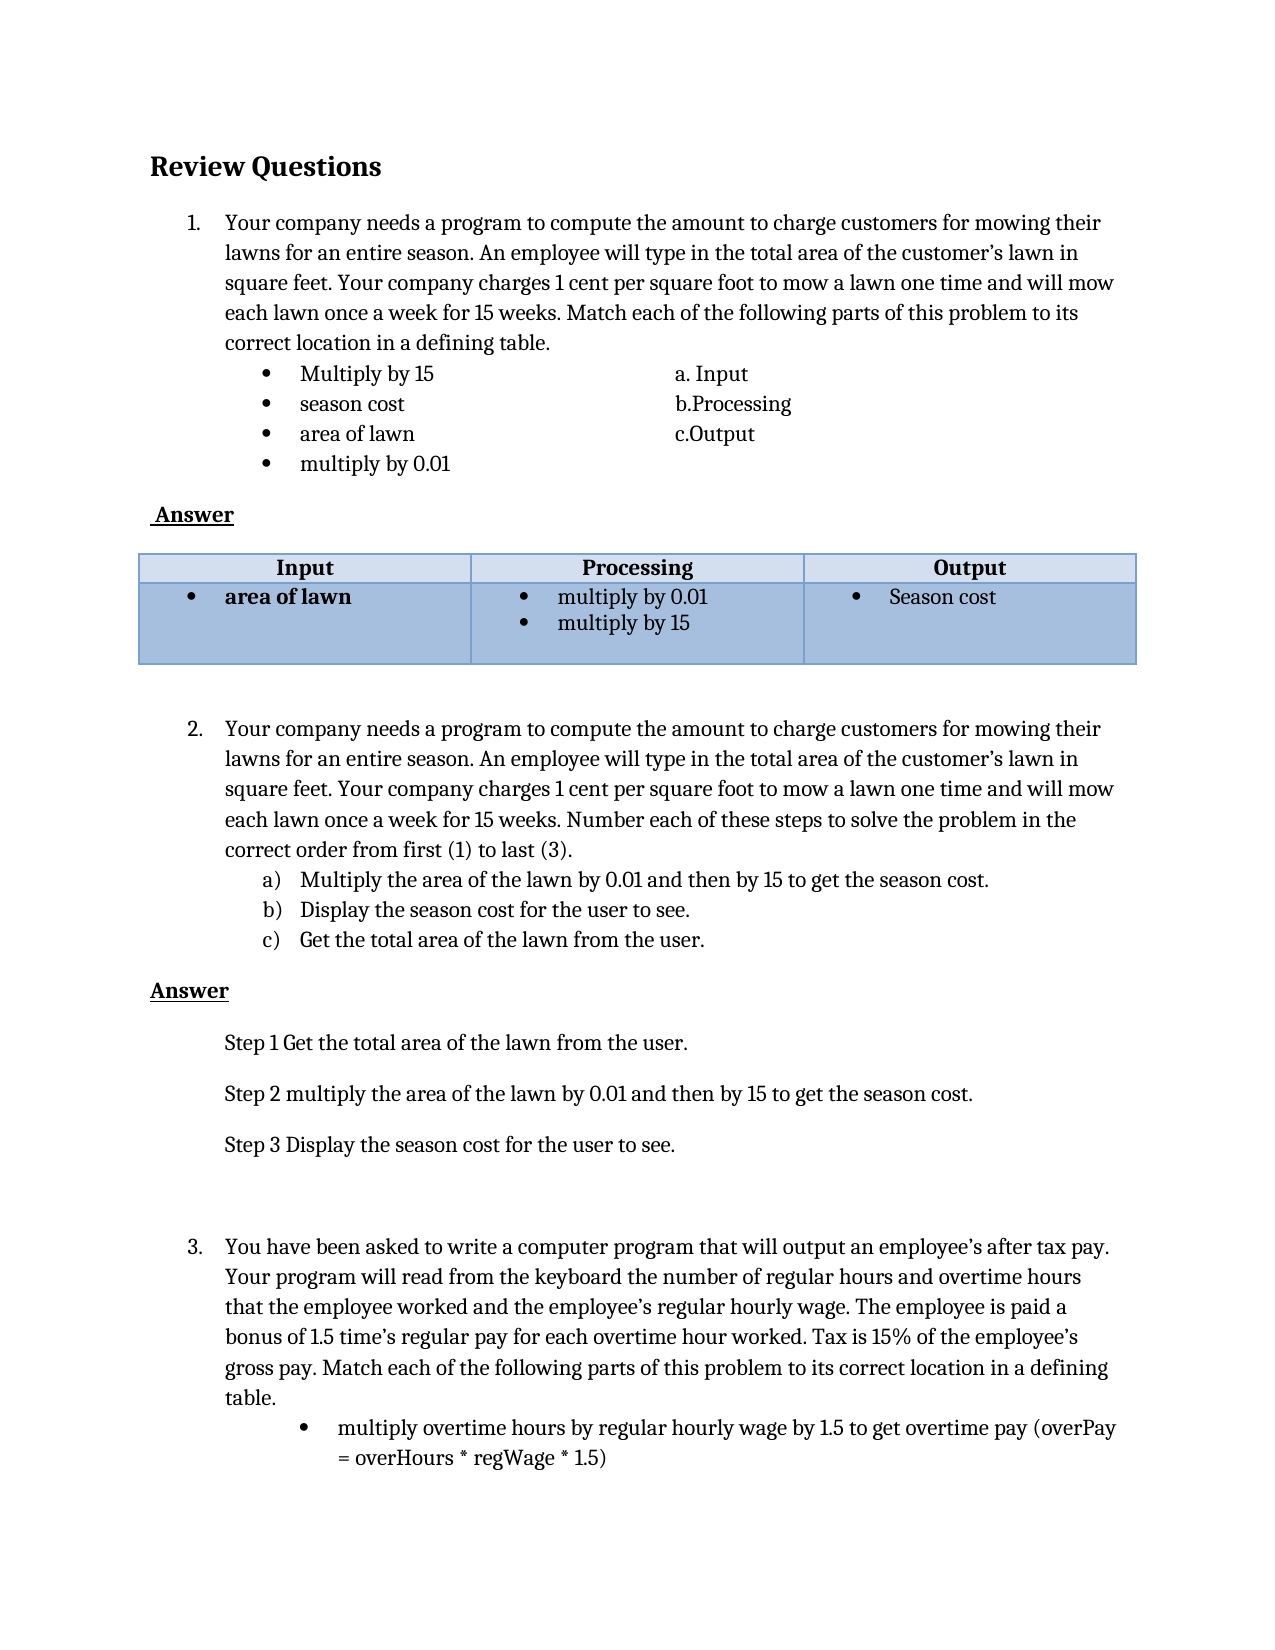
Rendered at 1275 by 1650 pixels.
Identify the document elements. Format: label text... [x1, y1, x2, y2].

text Step 2 multiply the area of the lawn by 0.01 and then by 15 to get the season cost. [150, 1080, 1125, 1107]
list area of lawn c.Output [262, 421, 1125, 447]
list Multiply the area of the lawn by 0.01 and then by 15 to get the season cost. [262, 867, 1125, 893]
text Step 1 Get the total area of the lawn from the user. [150, 1029, 1125, 1056]
text Answer [150, 502, 1125, 528]
list Multiply by 15 a. Input [262, 360, 1125, 387]
table_header Output [805, 555, 1135, 582]
table_cell multiply by 0.01 multiply by 15 [472, 584, 803, 663]
table_cell Season cost [805, 584, 1135, 663]
list Get the total area of the lawn from the user. [262, 927, 1125, 954]
list You have been asked to write a computer program that will output an employee’s after tax pay. Your program will read from the keyboard the number of regular hours and overtime hours that the employee worked and the employee’s regular hourly wage. The employee is paid a bonus of 1.5 time’s regular pay for each overtime hour worked. Tax is 15% of the employee’s gross pay. Match each of the following parts of this problem to its correct location in a defining table. [187, 1233, 1125, 1411]
text Step 3 Display the season cost for the user to see. [150, 1131, 1125, 1158]
list Your company needs a program to compute the amount to charge customers for mowing their lawns for an entire season. An employee will type in the total area of the customer’s lawn in square feet. Your company charges 1 cent per square foot to mow a lawn one time and will mow each lawn once a week for 15 weeks. Number each of these steps to solve the problem in the correct order from first (1) to last (3). [187, 716, 1125, 863]
list Your company needs a program to compute the amount to charge customers for mowing their lawns for an entire season. An employee will type in the total area of the customer’s lawn in square feet. Your company charges 1 cent per square foot to mow a lawn one time and will mow each lawn once a week for 15 weeks. Match each of the following parts of this problem to its correct location in a defining table. [187, 209, 1125, 357]
table_header Processing [472, 555, 803, 582]
table_header Input [140, 555, 470, 582]
list multiply overtime hours by regular hourly wage by 1.5 to get overtime pay (overPay = overHours * regWage * 1.5) [300, 1415, 1125, 1471]
list season cost b.Processing [262, 391, 1125, 417]
text Answer [150, 978, 1125, 1005]
text Review Questions [150, 150, 1125, 183]
list Display the season cost for the user to see. [262, 897, 1125, 923]
list multiply by 0.01 [262, 451, 1125, 477]
table_cell area of lawn [140, 584, 470, 663]
